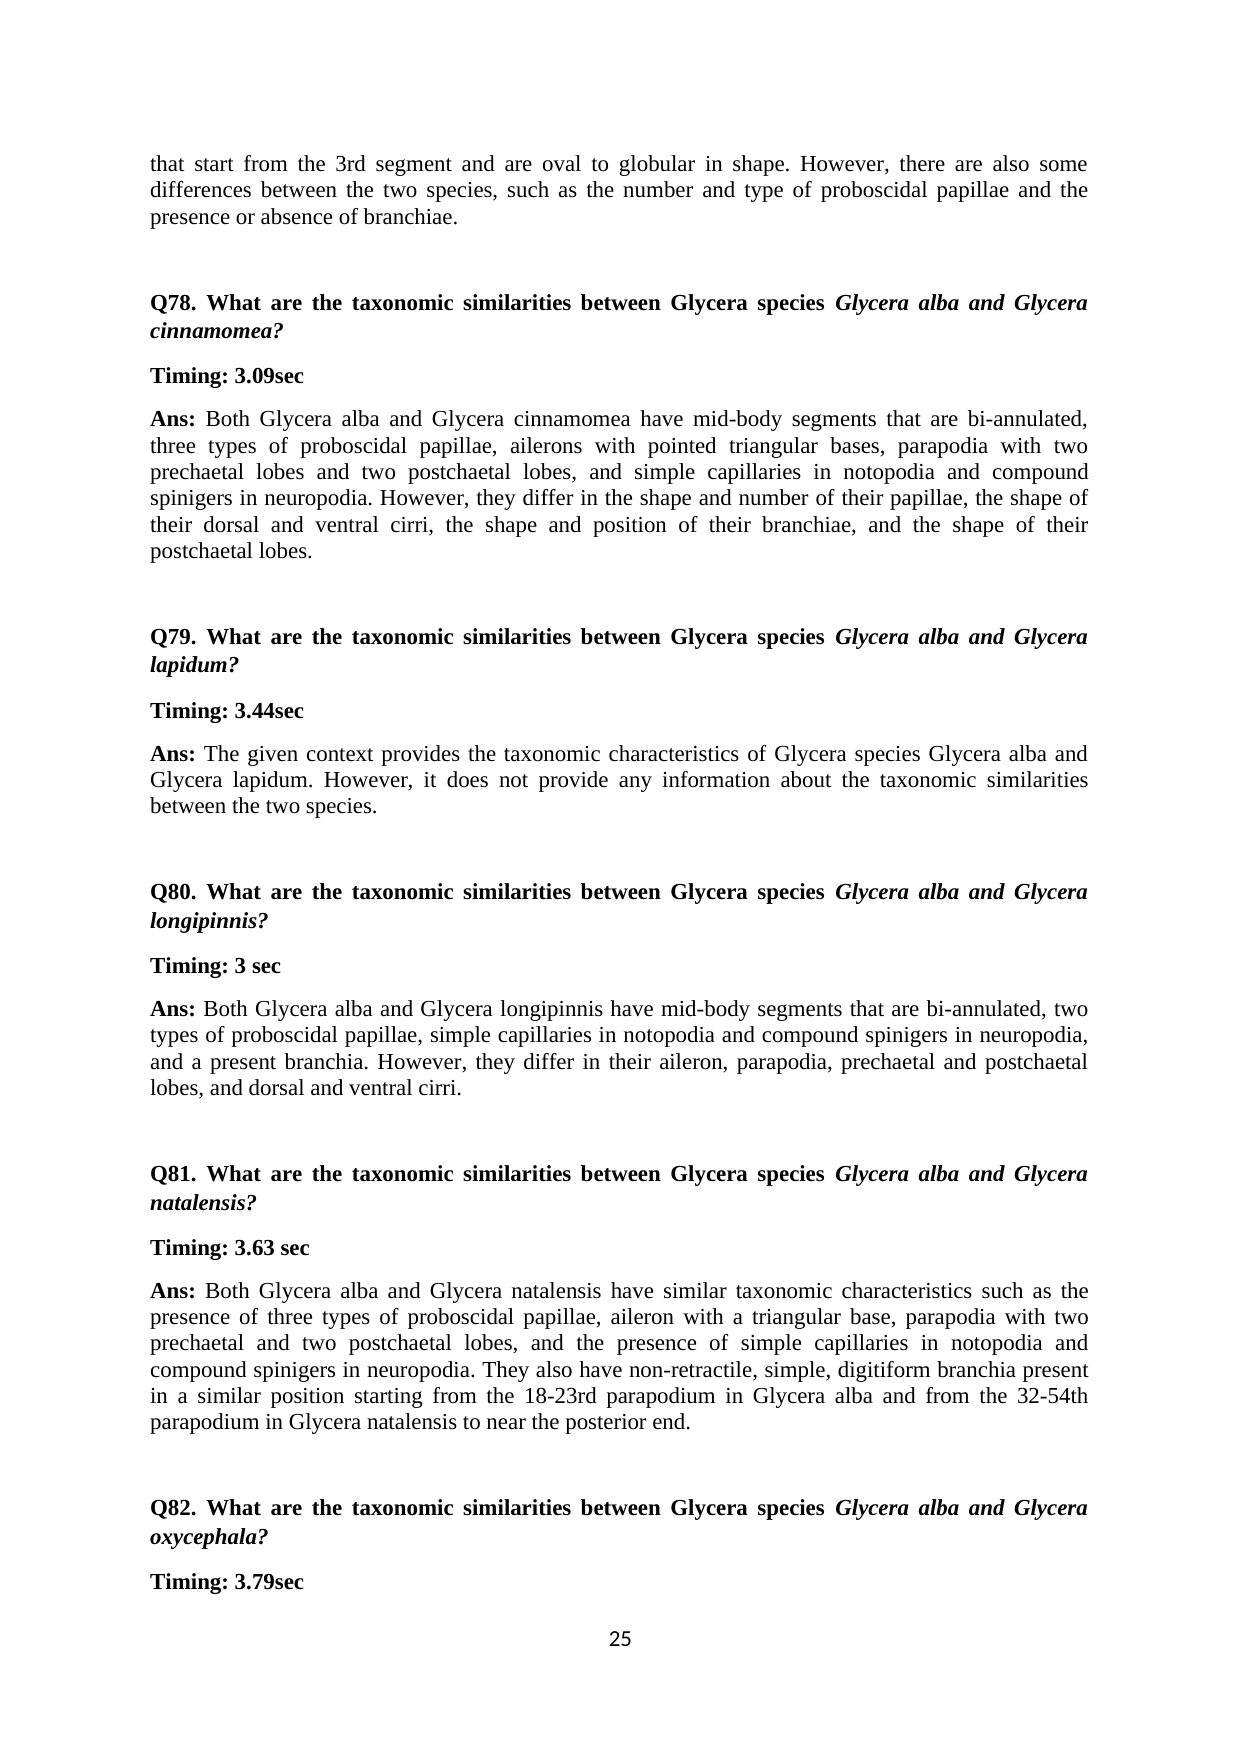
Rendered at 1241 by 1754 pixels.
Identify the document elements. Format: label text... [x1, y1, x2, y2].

text Ans: The given context provides the taxonomic characteristics of Glycera species Glycera alba and Glycera lapidum. However, it does not provide any information about the taxonomic similarities between the two species. [150, 740, 1090, 819]
text Q79. What are the taxonomic similarities between Glycera species Glycera alba and Glycera lapidum? [150, 623, 1090, 678]
text Timing: 3.09sec [150, 362, 1090, 389]
text Q82. What are the taxonomic similarities between Glycera species Glycera alba and Glycera oxycephala? [150, 1494, 1090, 1549]
text Timing: 3.44sec [150, 697, 1090, 723]
text Ans: Both Glycera alba and Glycera longipinnis have mid-body segments that are bi-annulated, two types of proboscidal papillae, simple capillaries in notopodia and compound spinigers in neuropodia, and a present branchia. However, they differ in their aileron, parapodia, prechaetal and postchaetal lobes, and dorsal and ventral cirri. [150, 995, 1090, 1100]
text Q78. What are the taxonomic similarities between Glycera species Glycera alba and Glycera cinnamomea? [150, 289, 1090, 343]
text Timing: 3.63 sec [150, 1234, 1090, 1260]
text Q80. What are the taxonomic similarities between Glycera species Glycera alba and Glycera longipinnis? [150, 878, 1090, 933]
text Timing: 3 sec [150, 952, 1090, 978]
text Q81. What are the taxonomic similarities between Glycera species Glycera alba and Glycera natalensis? [150, 1160, 1090, 1215]
text Ans: Both Glycera alba and Glycera natalensis have similar taxonomic characteristics such as the presence of three types of proboscidal papillae, aileron with a triangular base, parapodia with two prechaetal and two postchaetal lobes, and the presence of simple capillaries in notopodia and compound spinigers in neuropodia. They also have non-retractile, simple, digitiform branchia present in a similar position starting from the 18-23rd parapodium in Glycera alba and from the 32-54th parapodium in Glycera natalensis to near the posterior end. [150, 1277, 1090, 1435]
text Ans: Both Glycera alba and Glycera cinnamomea have mid-body segments that are bi-annulated, three types of proboscidal papillae, ailerons with pointed triangular bases, parapodia with two prechaetal lobes and two postchaetal lobes, and simple capillaries in notopodia and compound spinigers in neuropodia. However, they differ in the shape and number of their papillae, the shape of their dorsal and ventral cirri, the shape and position of their branchiae, and the shape of their postchaetal lobes. [150, 405, 1090, 563]
text Timing: 3.79sec [150, 1568, 1090, 1594]
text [150, 150, 1090, 229]
